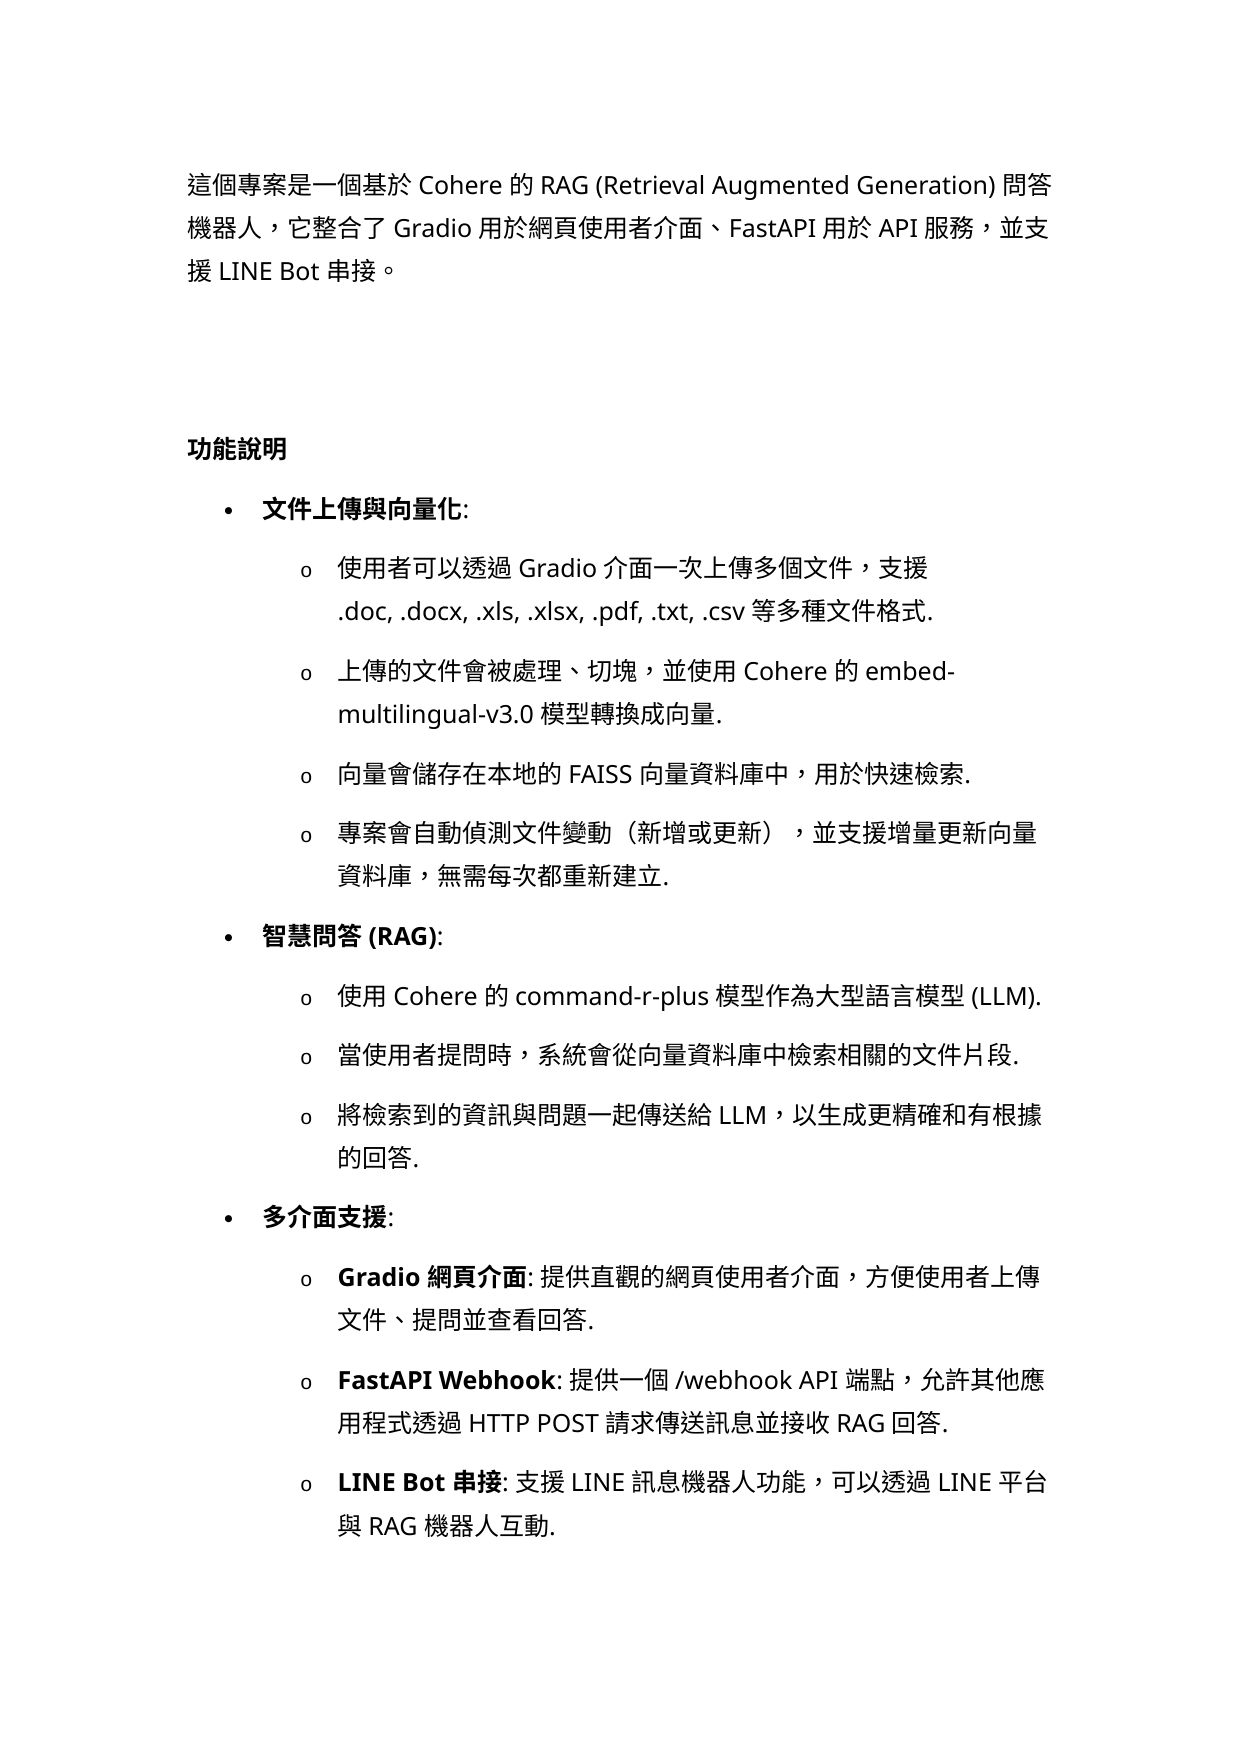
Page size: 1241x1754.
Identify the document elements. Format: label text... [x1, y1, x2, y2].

text 這個專案是一個基於 Cohere 的 RAG (Retrieval Augmented Generation) 問答機器人，它整合了 Gradio 用於網頁使用者介面、FastAPI 用於 API 服務，並支援 LINE Bot 串接。 [187, 164, 1053, 288]
list 向量會儲存在本地的 FAISS 向量資料庫中，用於快速檢索. [300, 753, 1053, 791]
list 將檢索到的資訊與問題一起傳送給 LLM，以生成更精確和有根據的回答. [300, 1094, 1053, 1175]
list 使用 Cohere 的 command-r-plus 模型作為大型語言模型 (LLM). [300, 975, 1053, 1013]
list 智慧問答 (RAG): [225, 916, 1053, 953]
list 使用者可以透過 Gradio 介面一次上傳多個文件，支援 .doc, .docx, .xls, .xlsx, .pdf, .txt, .csv 等多種文件格式. [300, 548, 1053, 629]
list 上傳的文件會被處理、切塊，並使用 Cohere 的 embed-multilingual-v3.0 模型轉換成向量. [300, 651, 1053, 731]
list Gradio 網頁介面: 提供直觀的網頁使用者介面，方便使用者上傳文件、提問並查看回答. [300, 1257, 1053, 1337]
list 多介面支援: [225, 1197, 1053, 1235]
list LINE Bot 串接: 支援 LINE 訊息機器人功能，可以透過 LINE 平台與 RAG 機器人互動. [300, 1462, 1053, 1543]
list FastAPI Webhook: 提供一個 /webhook API 端點，允許其他應用程式透過 HTTP POST 請求傳送訊息並接收 RAG 回答. [300, 1359, 1053, 1440]
list 文件上傳與向量化: [225, 488, 1053, 526]
list 當使用者提問時，系統會從向量資料庫中檢索相關的文件片段. [300, 1035, 1053, 1072]
text 功能說明 [187, 429, 1053, 466]
list 專案會自動偵測文件變動（新增或更新），並支援增量更新向量資料庫，無需每次都重新建立. [300, 813, 1053, 894]
